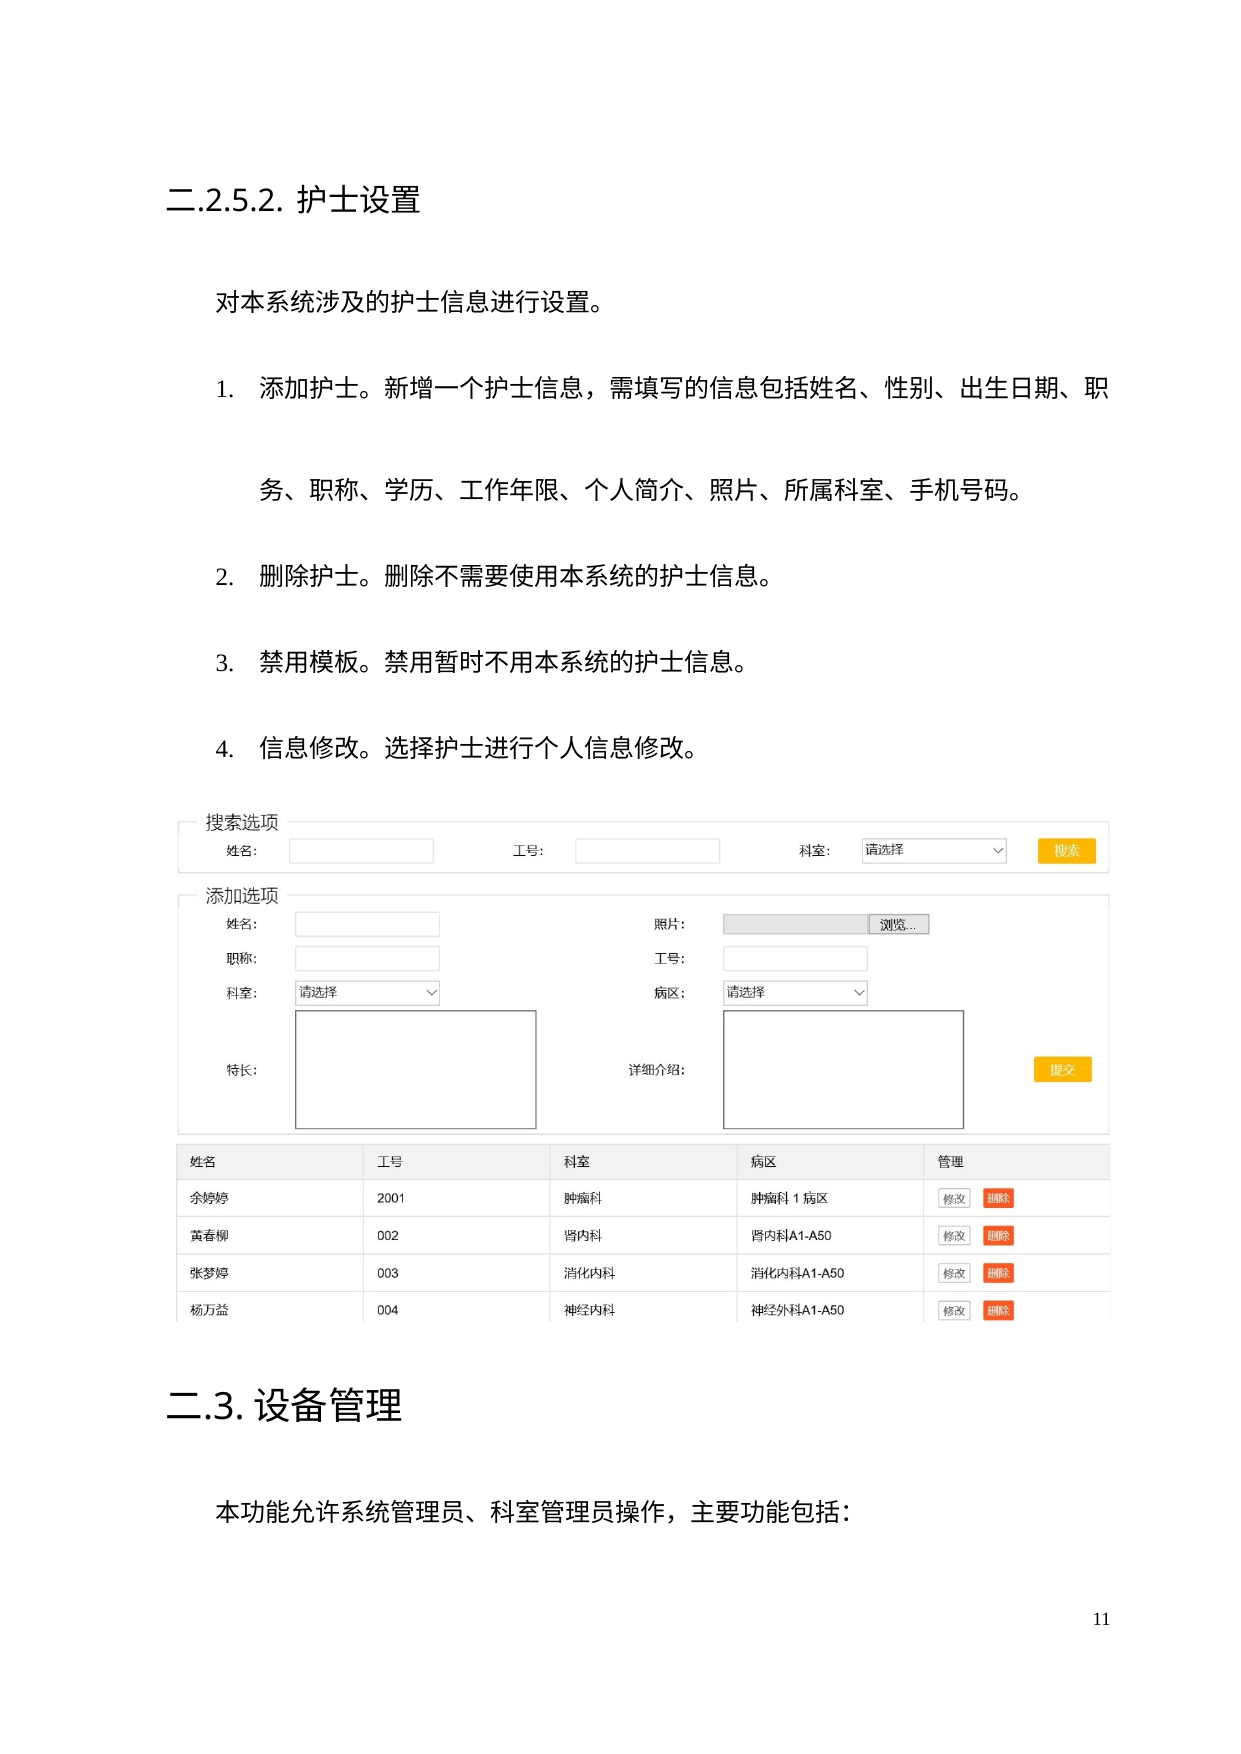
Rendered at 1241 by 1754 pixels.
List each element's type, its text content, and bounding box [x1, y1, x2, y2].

list 禁用模板。禁用暂时不用本系统的护士信息。 [215, 627, 1110, 695]
picture [165, 799, 1111, 1322]
list 信息修改。选择护士进行个人信息修改。 [215, 713, 1110, 781]
text 本功能允许系统管理员、科室管理员操作，主要功能包括： [165, 1477, 1110, 1545]
subtitle 护士设置 [165, 164, 1110, 232]
subtitle 设备管理 [165, 1369, 1110, 1437]
text 对本系统涉及的护士信息进行设置。 [165, 267, 1110, 335]
list 添加护士。新增一个护士信息，需填写的信息包括姓名、性别、出生日期、职务、职称、学历、工作年限、个人简介、照片、所属科室、手机号码。 [215, 353, 1110, 523]
list 删除护士。删除不需要使用本系统的护士信息。 [215, 541, 1110, 609]
